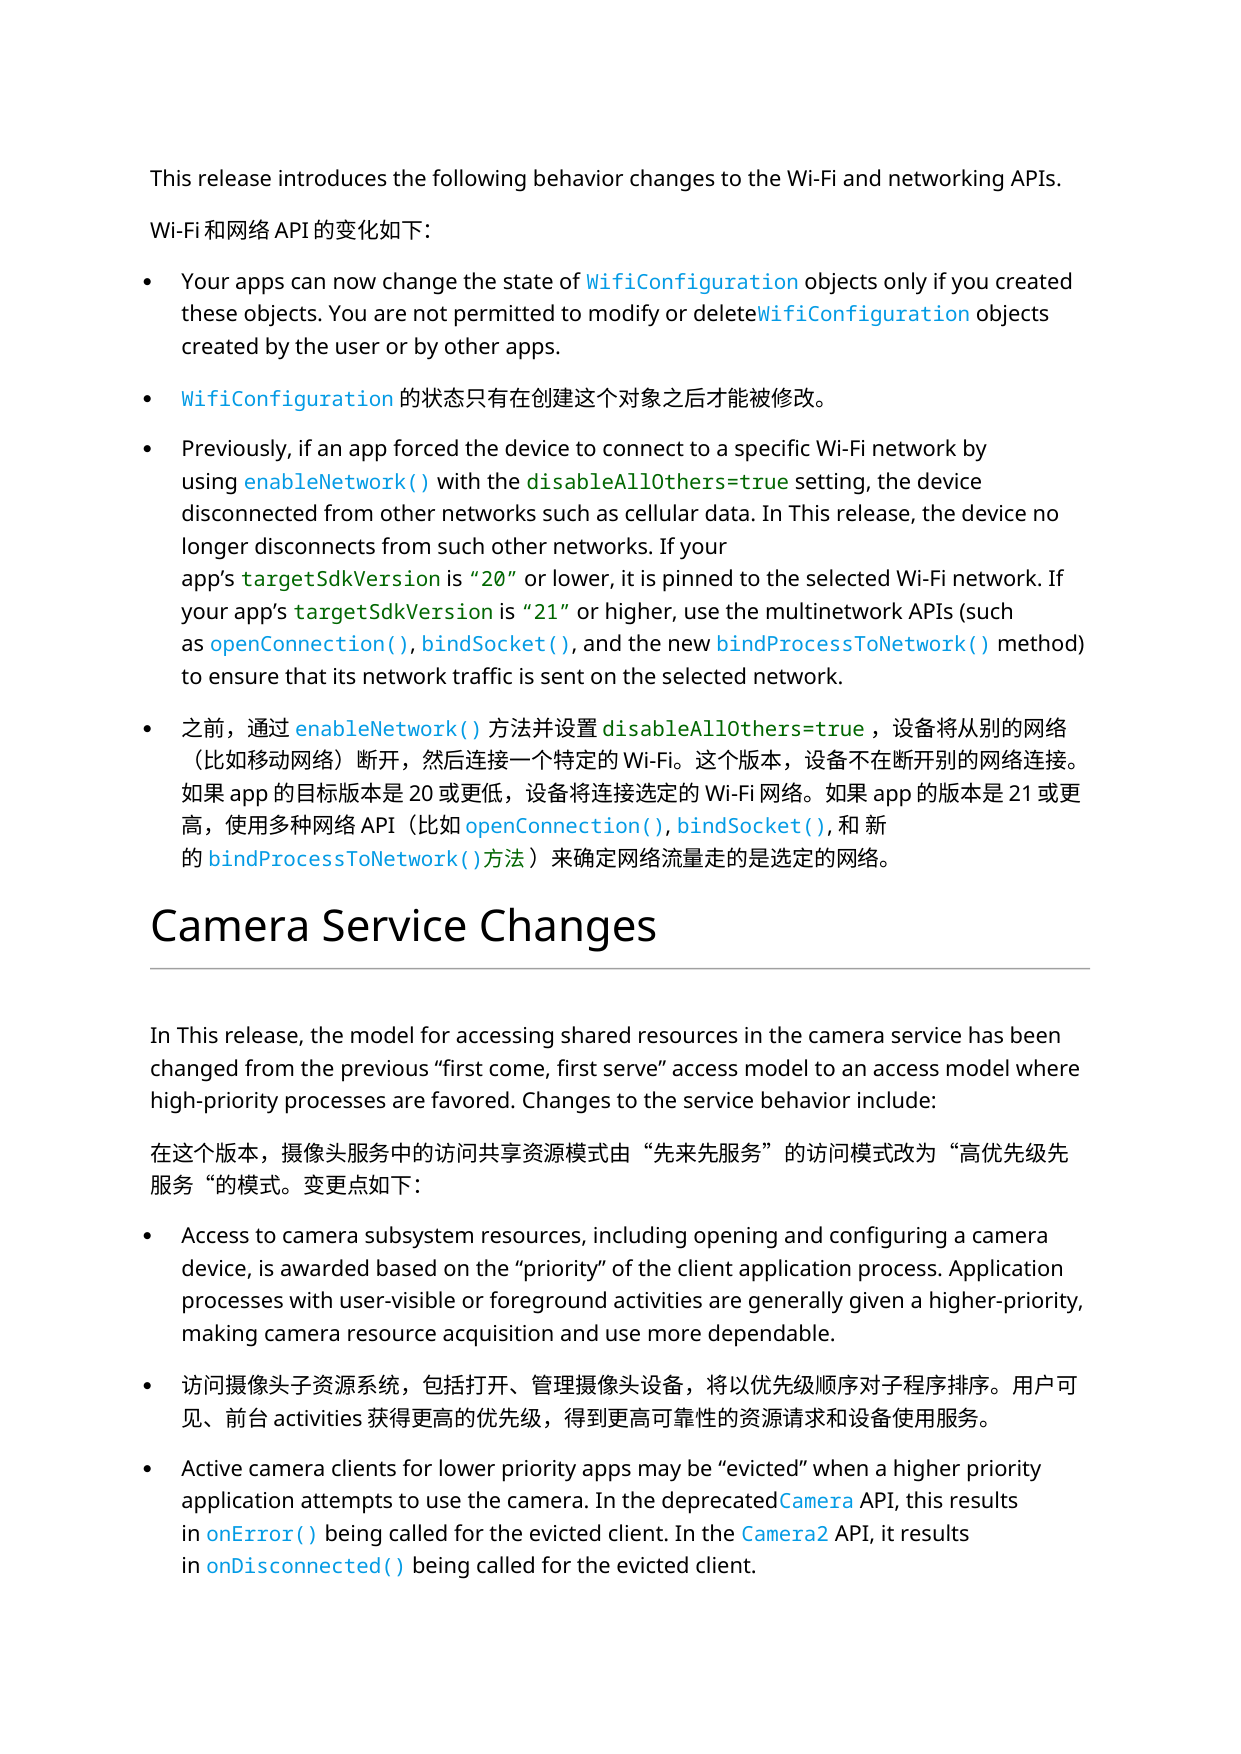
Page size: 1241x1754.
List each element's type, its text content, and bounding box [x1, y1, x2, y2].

text Wi-Fi和网络API的变化如下： [150, 213, 1090, 246]
list Active camera clients for lower priority apps may be “evicted” when a higher priority application attempts to use the camera. In the deprecatedCamera API, this results in onError() being called for the evicted client. In the Camera2 API, it results in onDisconnected() being called for the evicted client. [144, 1452, 1090, 1582]
list Previously, if an app forced the device to connect to a specific Wi-Fi network by using enableNetwork() with the disableAllOthers=true setting, the device disconnected from other networks such as cellular data. In This release, the device no longer disconnects from such other networks. If your app’s targetSdkVersion is “20” or lower, it is pinned to the selected Wi-Fi network. If your app’s targetSdkVersion is “21” or higher, use the multinetwork APIs (such as openConnection(), bindSocket(), and the new bindProcessToNetwork() method) to ensure that its network traffic is sent on the selected network. [144, 432, 1090, 692]
text This release introduces the following behavior changes to the Wi-Fi and networking APIs. [150, 162, 1090, 194]
text 在这个版本，摄像头服务中的访问共享资源模式由“先来先服务”的访问模式改为“高优先级先服务“的模式。变更点如下： [150, 1135, 1090, 1200]
text Camera Service Changes [150, 892, 1090, 957]
list Access to camera subsystem resources, including opening and configuring a camera device, is awarded based on the “priority” of the client application process. Application processes with user-visible or foreground activities are generally given a higher-priority, making camera resource acquisition and use more dependable. [144, 1219, 1090, 1349]
list 访问摄像头子资源系统，包括打开、管理摄像头设备，将以优先级顺序对子程序排序。用户可见、前台activities获得更高的优先级，得到更高可靠性的资源请求和设备使用服务。 [144, 1368, 1090, 1433]
list Your apps can now change the state of WifiConfiguration objects only if you created these objects. You are not permitted to modify or deleteWifiConfiguration objects created by the user or by other apps. [144, 264, 1090, 362]
text In This release, the model for accessing shared resources in the camera service has been changed from the previous “first come, first serve” access model to an access model where high-priority processes are favored. Changes to the service behavior include: [150, 1019, 1090, 1117]
list WifiConfiguration 的状态只有在创建这个对象之后才能被修改。 [144, 381, 1090, 413]
list 之前，通过enableNetwork() 方法并设置disableAllOthers=true ，设备将从别的网络（比如移动网络）断开，然后连接一个特定的Wi-Fi。这个版本，设备不在断开别的网络连接。如果app的目标版本是20或更低，设备将连接选定的Wi-Fi网络。如果app的版本是21或更高，使用多种网络API（比如openConnection(), bindSocket(), 和 新的 bindProcessToNetwork()方法 ）来确定网络流量走的是选定的网络。 [144, 711, 1090, 873]
